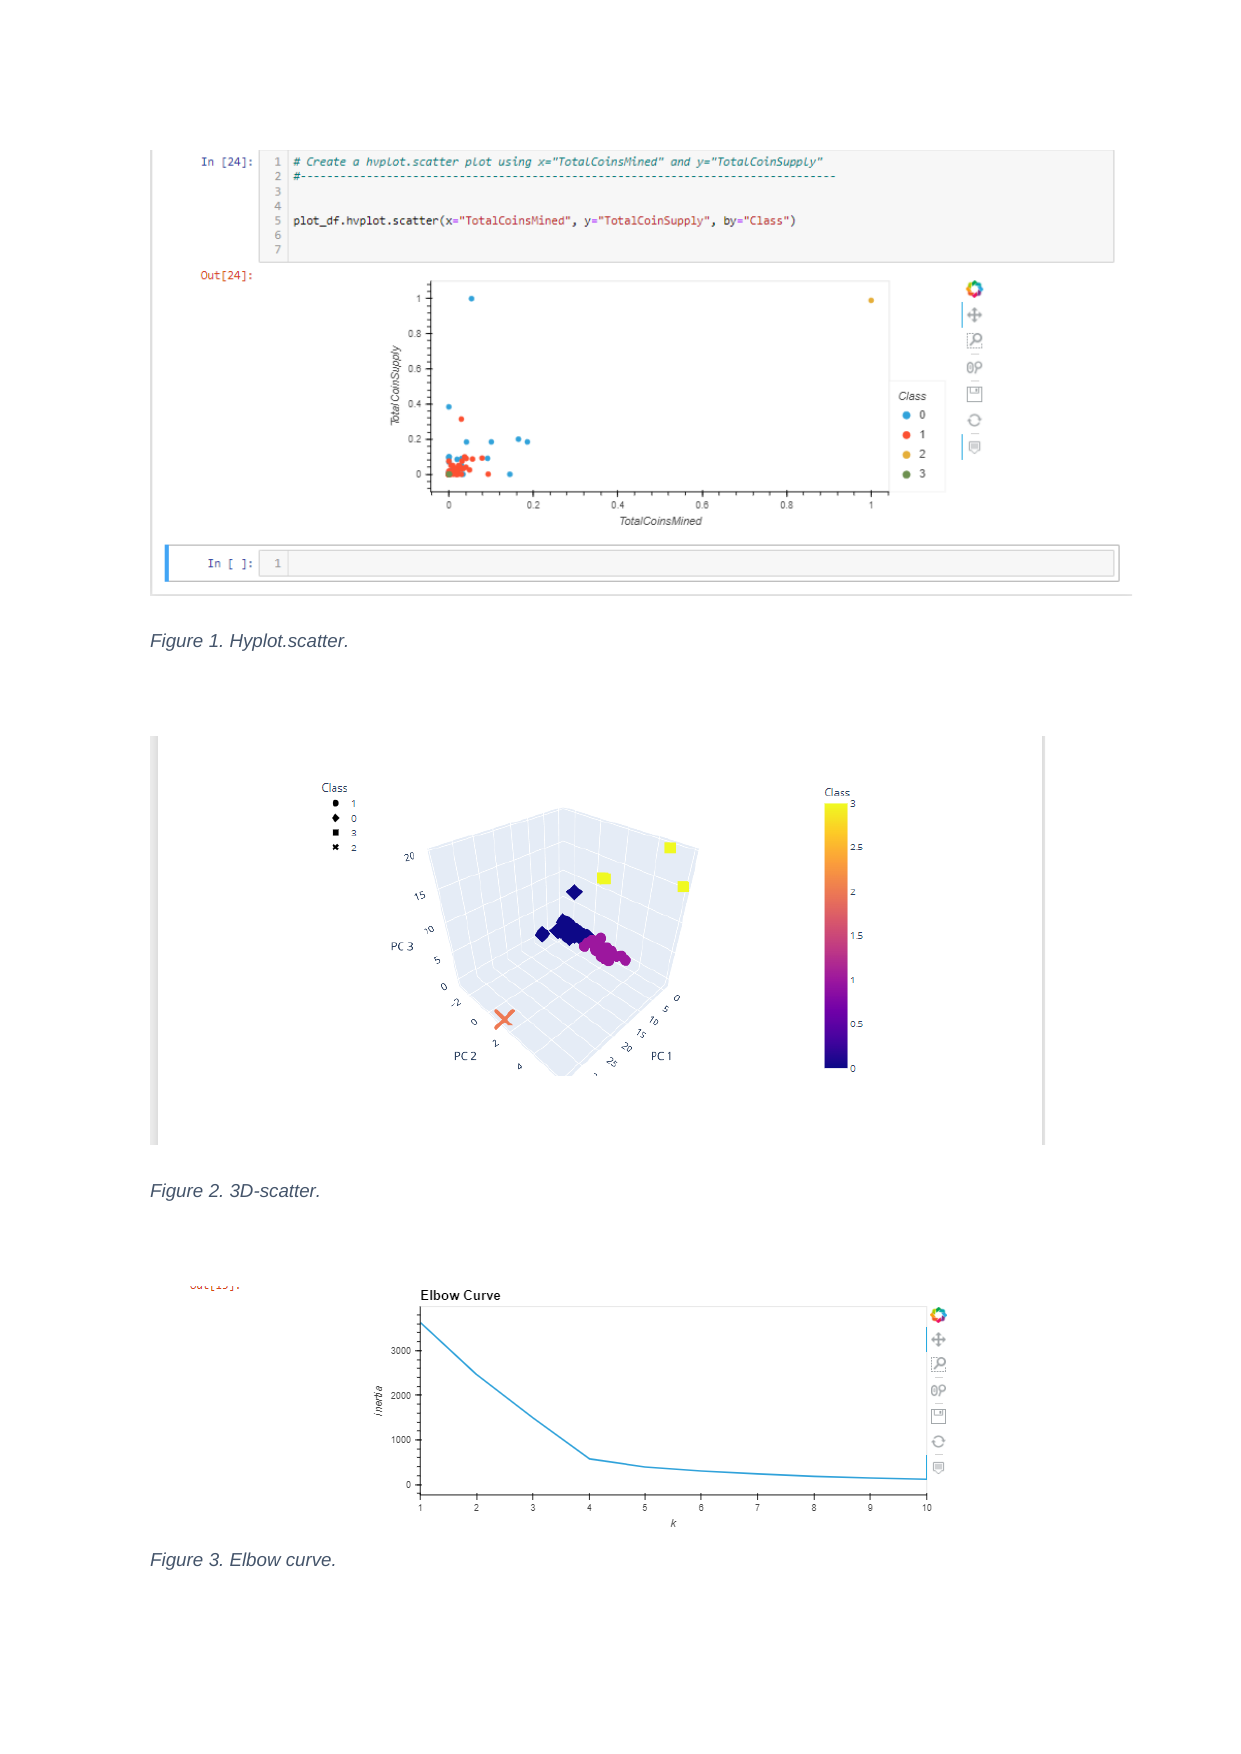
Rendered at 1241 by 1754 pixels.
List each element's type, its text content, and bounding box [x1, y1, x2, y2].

picture [150, 736, 1046, 1145]
picture [150, 1286, 1083, 1549]
picture [150, 150, 1133, 596]
